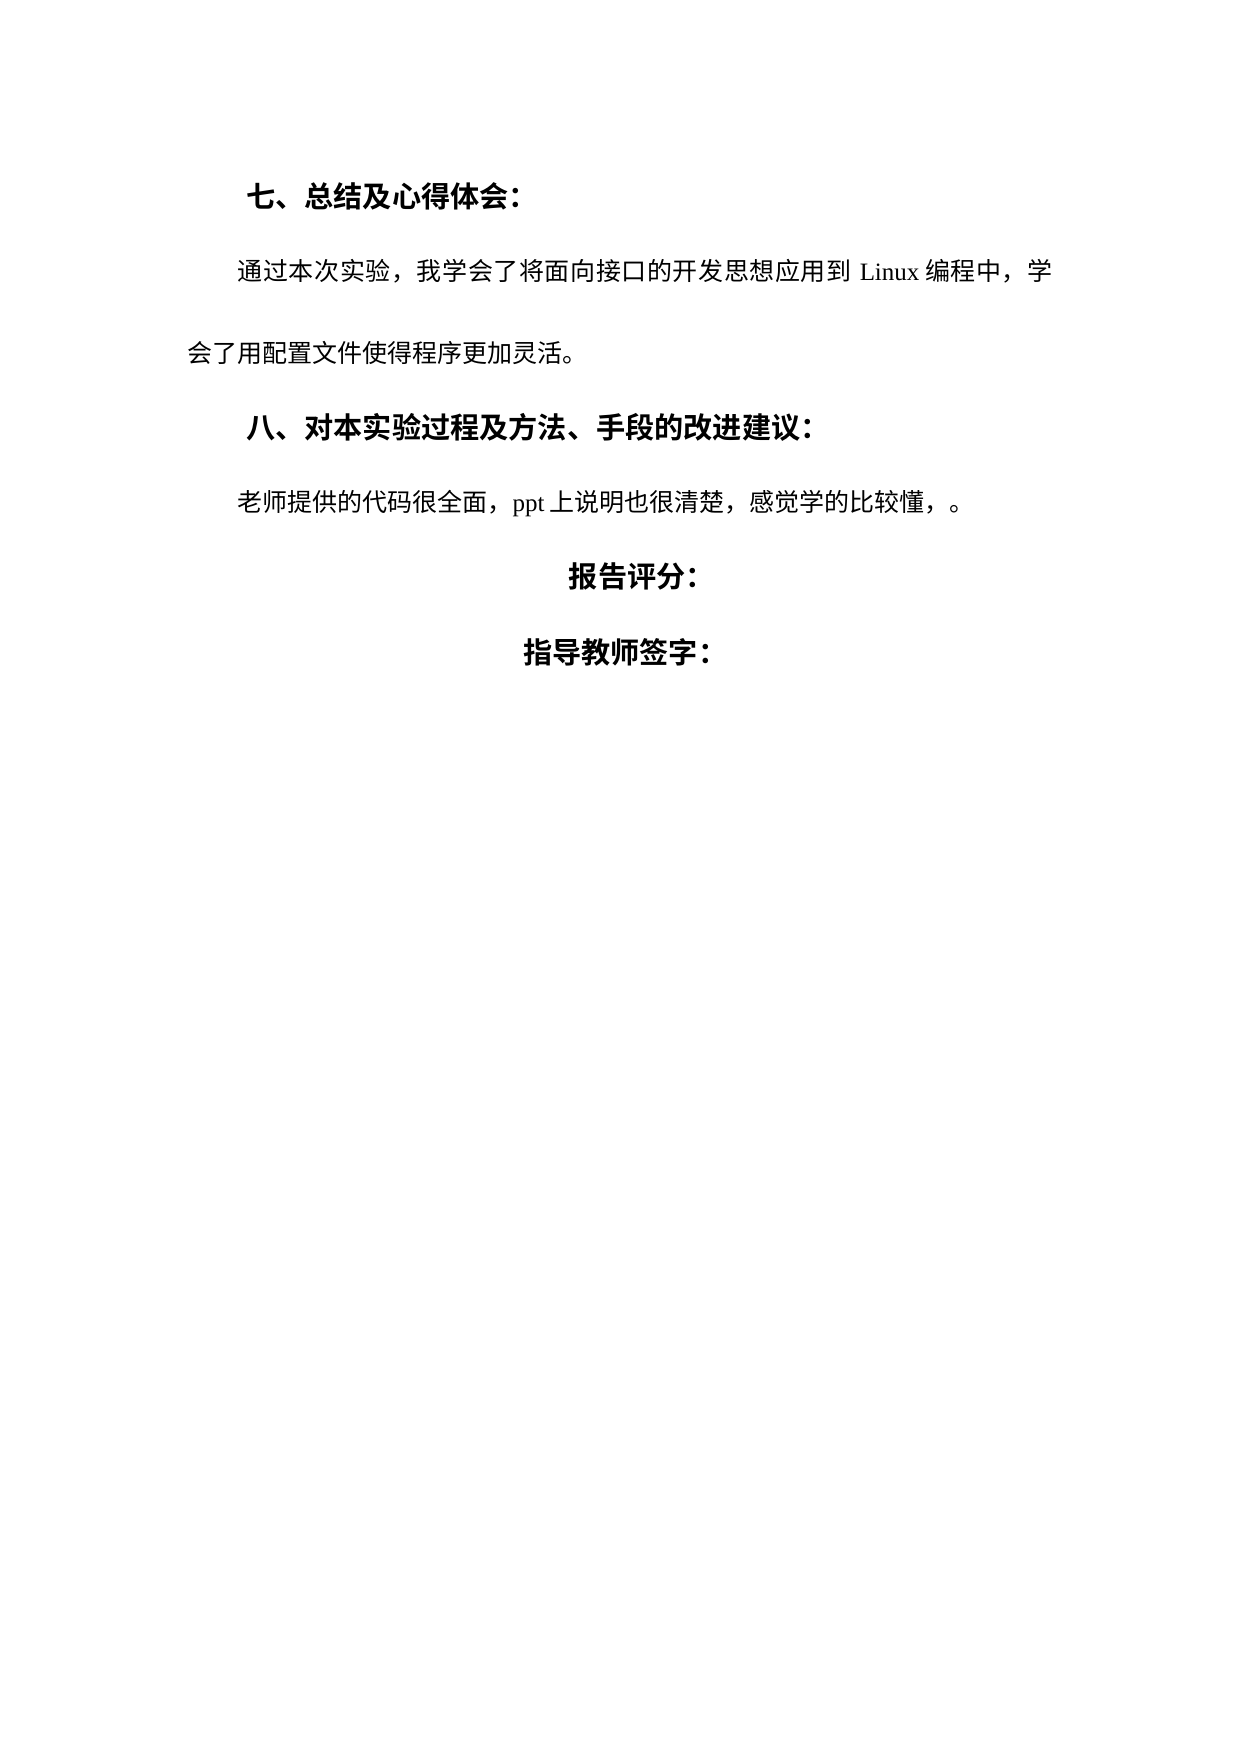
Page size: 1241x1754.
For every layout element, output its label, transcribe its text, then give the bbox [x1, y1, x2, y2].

text 八、对本实验过程及方法、手段的改进建议： [187, 393, 1053, 458]
text 七、总结及心得体会： [187, 162, 1053, 227]
text 报告评分： [187, 542, 1053, 607]
text 指导教师签字： [187, 618, 1053, 683]
text 通过本次实验，我学会了将面向接口的开发思想应用到Linux编程中，学会了用配置文件使得程序更加灵活。 [187, 237, 1053, 384]
text 老师提供的代码很全面，ppt上说明也很清楚，感觉学的比较懂，。 [187, 468, 1053, 533]
